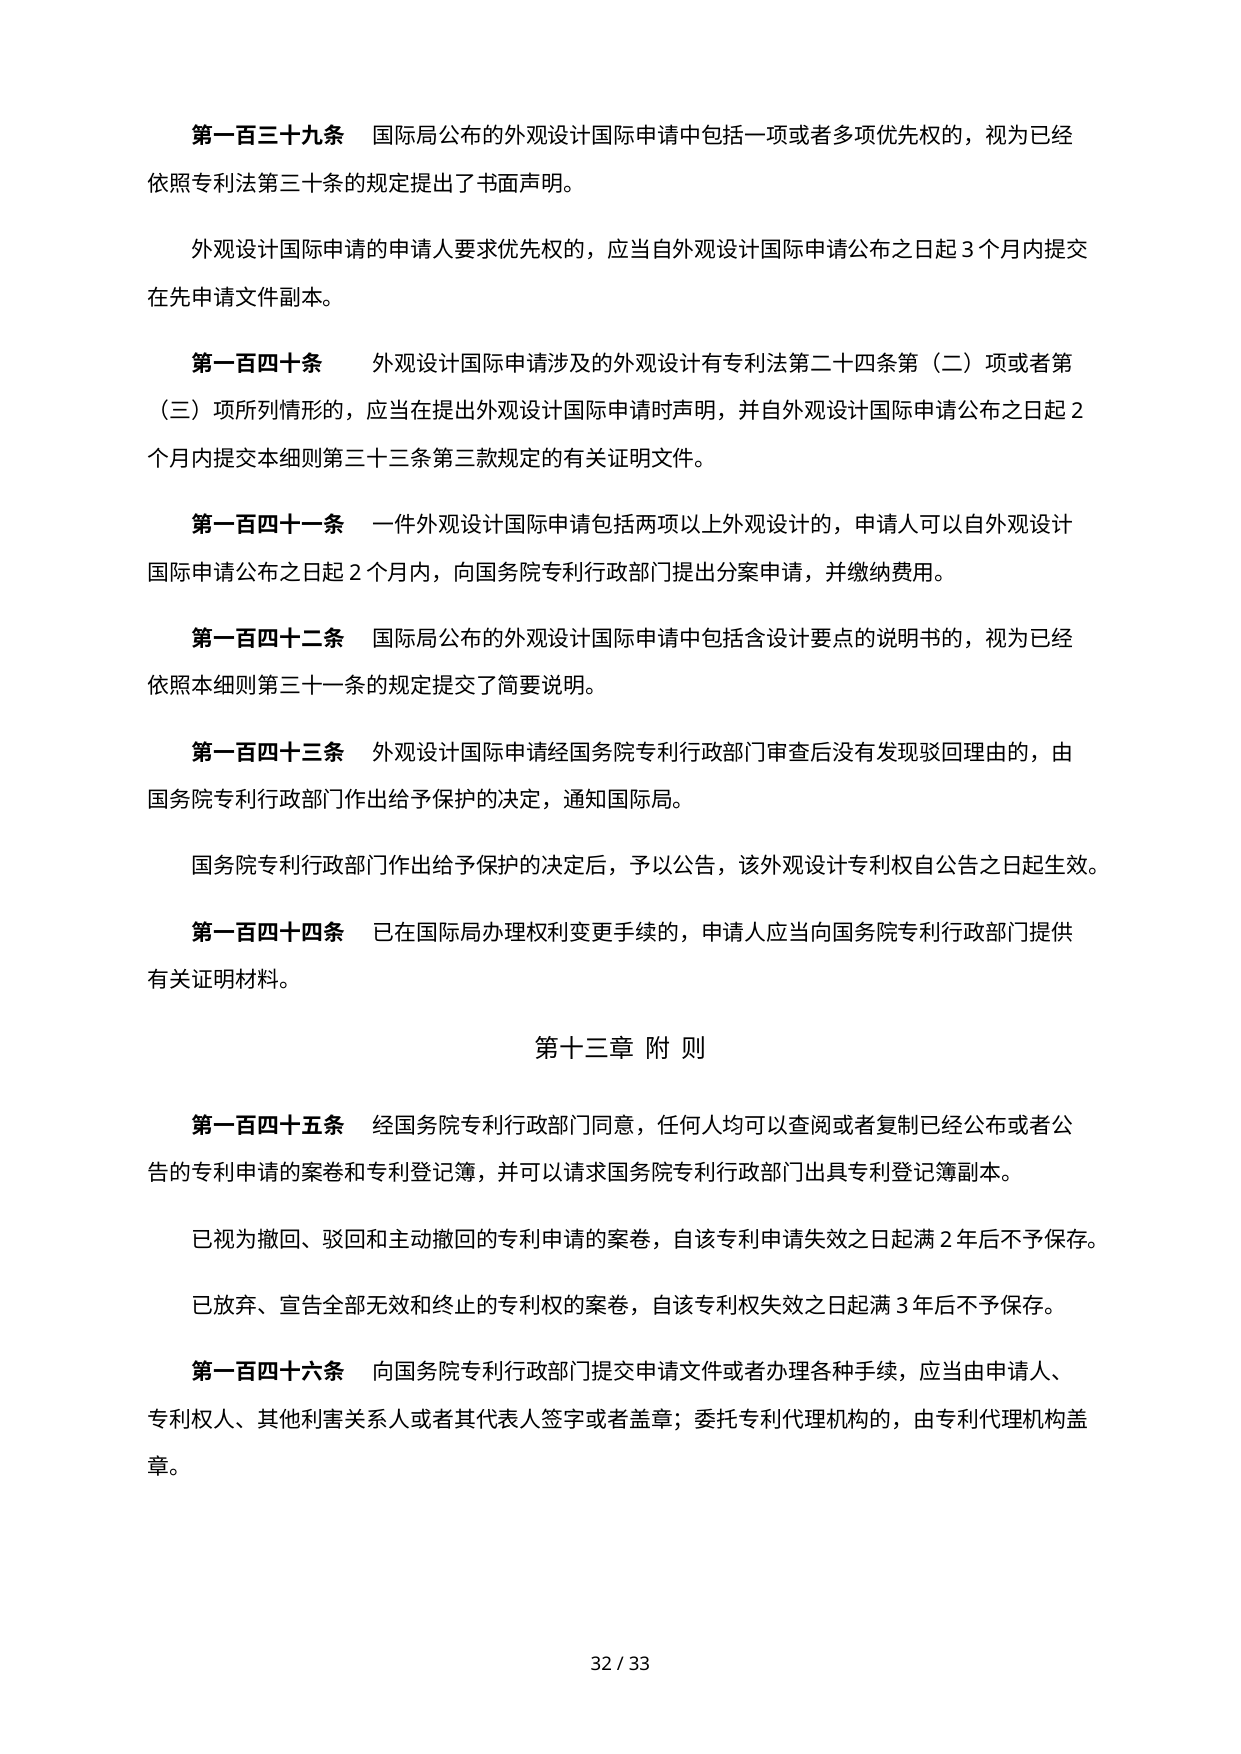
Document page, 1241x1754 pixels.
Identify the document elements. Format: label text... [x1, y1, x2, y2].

text 第一百四十四条 已在国际局办理权利变更手续的，申请人应当向国务院专利行政部门提供有关证明材料。 [148, 915, 1092, 994]
text 第一百四十六条 向国务院专利行政部门提交申请文件或者办理各种手续，应当由申请人、专利权人、其他利害关系人或者其代表人签字或者盖章；委托专利代理机构的，由专利代理机构盖章。 [148, 1354, 1092, 1481]
text 国务院专利行政部门作出给予保护的决定后，予以公告，该外观设计专利权自公告之日起生效。 [148, 848, 1092, 880]
text 第一百四十三条 外观设计国际申请经国务院专利行政部门审查后没有发现驳回理由的，由国务院专利行政部门作出给予保护的决定，通知国际局。 [148, 735, 1092, 814]
text 外观设计国际申请的申请人要求优先权的，应当自外观设计国际申请公布之日起3个月内提交在先申请文件副本。 [148, 232, 1092, 311]
text 第一百四十一条 一件外观设计国际申请包括两项以上外观设计的，申请人可以自外观设计国际申请公布之日起2个月内，向国务院专利行政部门提出分案申请，并缴纳费用。 [148, 507, 1092, 586]
text 第一百四十五条 经国务院专利行政部门同意，任何人均可以查阅或者复制已经公布或者公告的专利申请的案卷和专利登记簿，并可以请求国务院专利行政部门出具专利登记簿副本。 [148, 1108, 1092, 1187]
text 第一百四十二条 国际局公布的外观设计国际申请中包括含设计要点的说明书的，视为已经依照本细则第三十一条的规定提交了简要说明。 [148, 621, 1092, 700]
text 第一百三十九条 国际局公布的外观设计国际申请中包括一项或者多项优先权的，视为已经依照专利法第三十条的规定提出了书面声明。 [148, 118, 1092, 197]
text 第一百四十条 外观设计国际申请涉及的外观设计有专利法第二十四条第（二）项或者第（三）项所列情形的，应当在提出外观设计国际申请时声明，并自外观设计国际申请公布之日起2个月内提交本细则第三十三条第三款规定的有关证明文件。 [148, 346, 1092, 472]
subtitle 第十三章 附 则 [148, 1028, 1092, 1065]
text 已放弃、宣告全部无效和终止的专利权的案卷，自该专利权失效之日起满3年后不予保存。 [148, 1288, 1092, 1320]
text 已视为撤回、驳回和主动撤回的专利申请的案卷，自该专利申请失效之日起满2年后不予保存。 [148, 1222, 1092, 1253]
